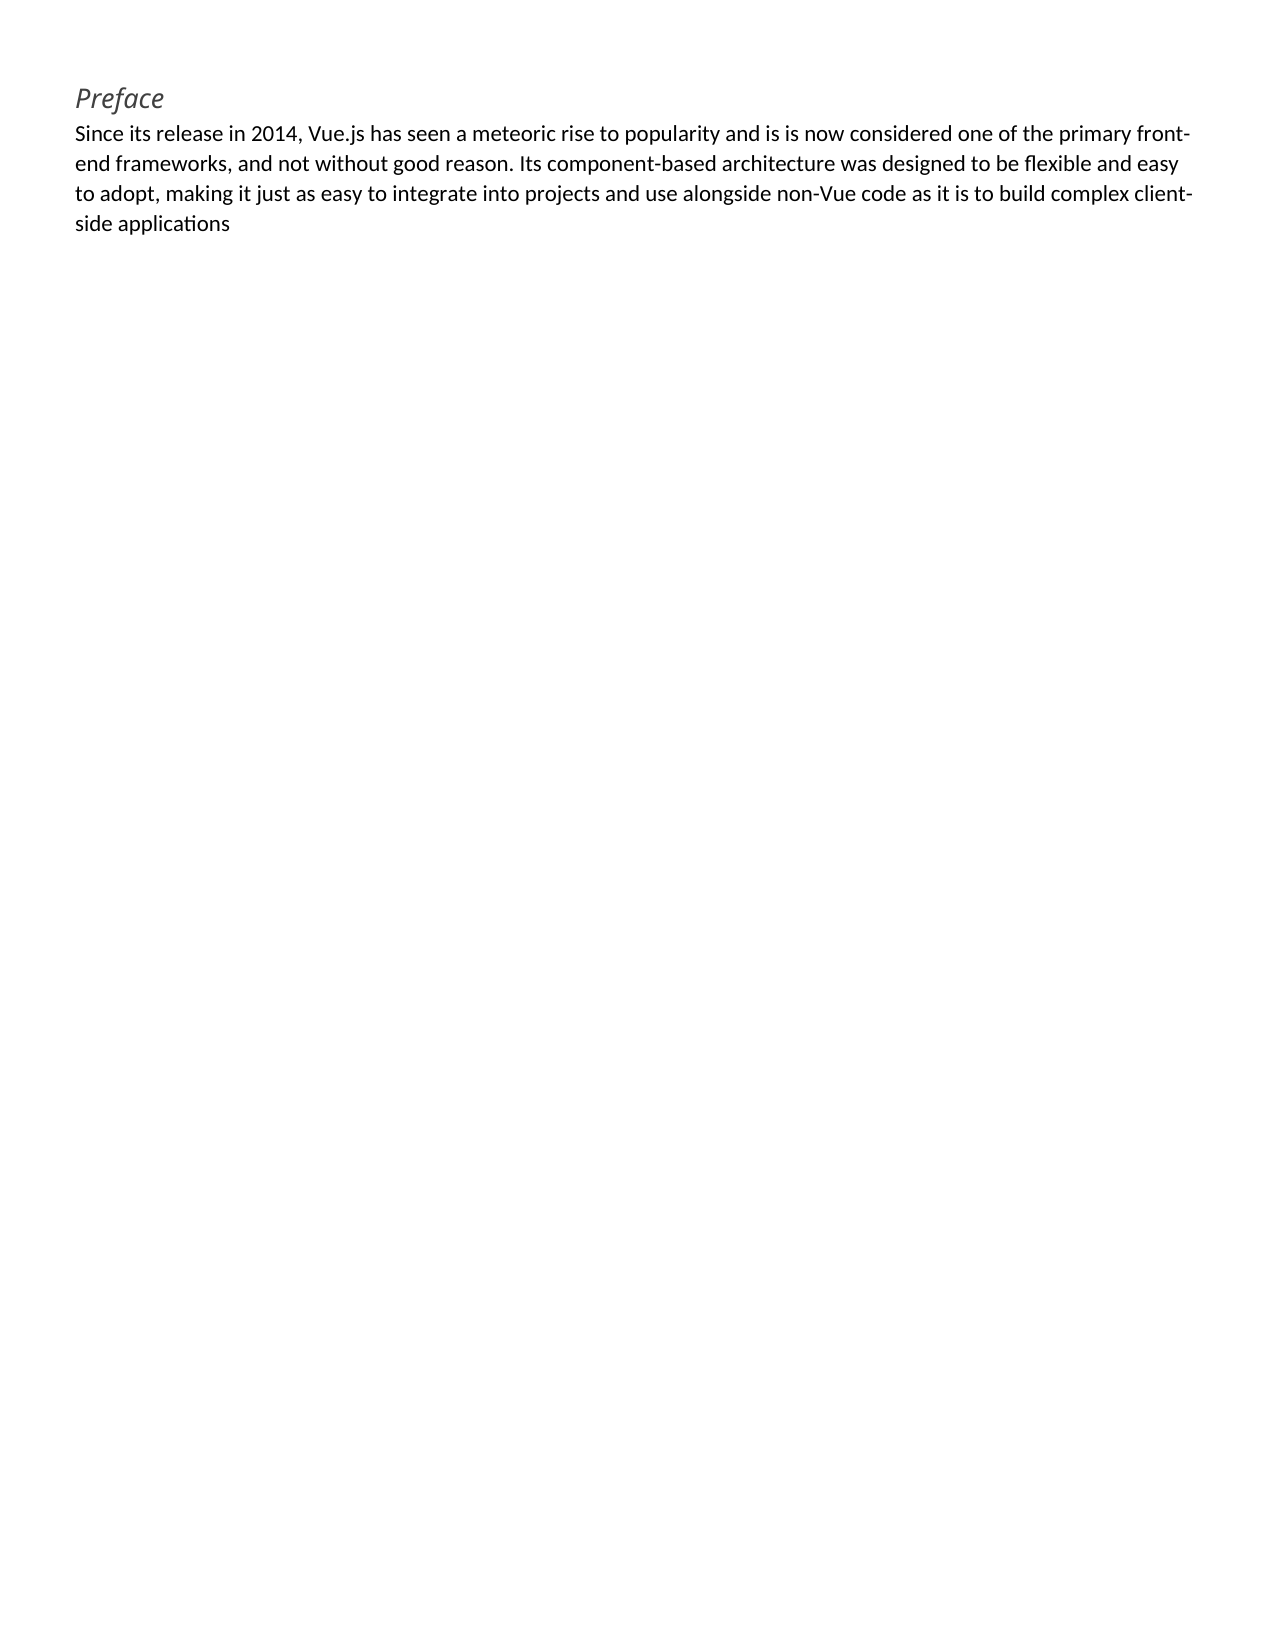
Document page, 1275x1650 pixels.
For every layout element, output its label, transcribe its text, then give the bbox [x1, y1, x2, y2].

text Since its release in 2014, Vue.js has seen a meteoric rise to popularity and is is now considered one of the primary front-end frameworks, and not without good reason. Its component-based architecture was designed to be flexible and easy to adopt, making it just as easy to integrate into projects and use alongside non-Vue code as it is to build complex client-side applications [75, 119, 1200, 238]
subtitle Preface [75, 79, 1200, 116]
